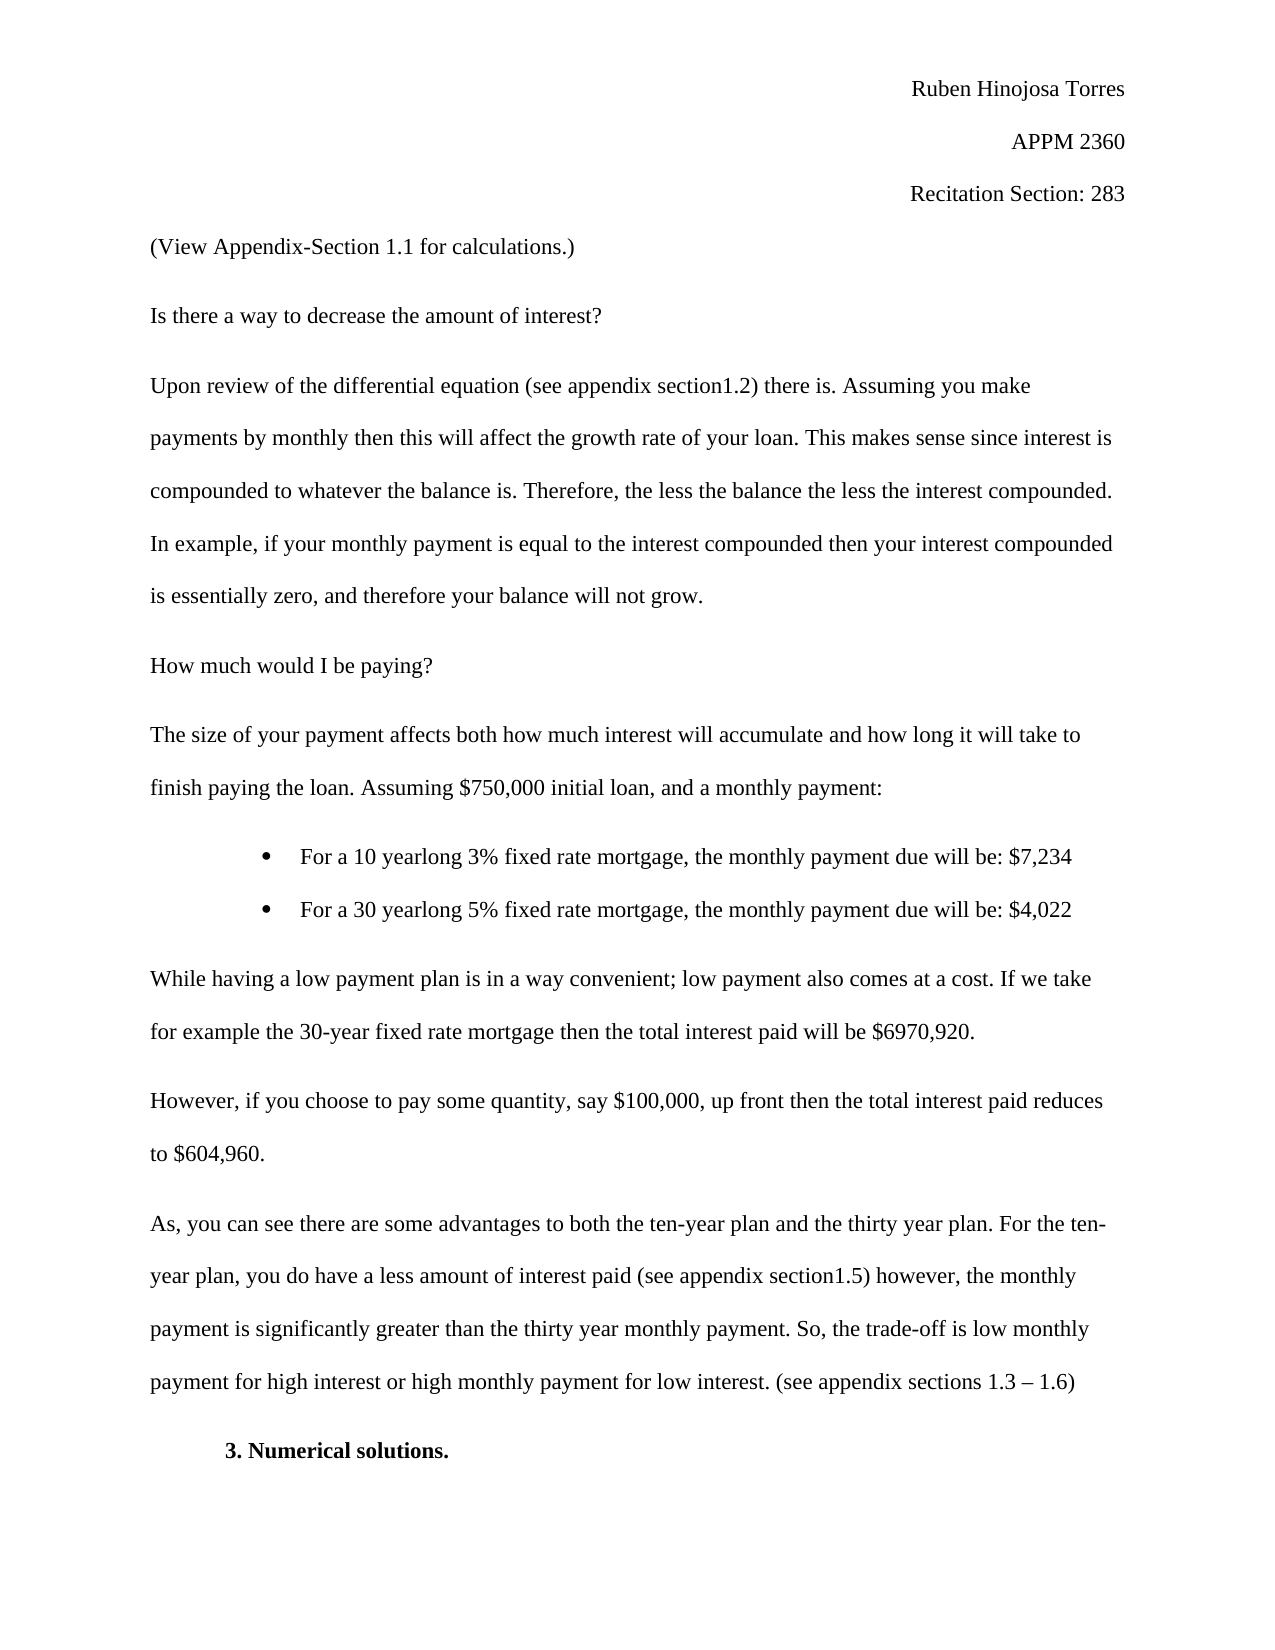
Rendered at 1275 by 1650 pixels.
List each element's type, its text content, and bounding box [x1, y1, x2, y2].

list For a 10 yearlong 3% fixed rate mortgage, the monthly payment due will be: $7,234 [262, 843, 1125, 870]
text However, if you choose to pay some quantity, say $100,000, up front then the total interest paid reduces to $604,960. [150, 1088, 1125, 1167]
text The size of your payment affects both how much interest will accumulate and how long it will take to finish paying the loan. Assuming $750,000 initial loan, and a monthly payment: [150, 721, 1125, 800]
text While having a low payment plan is in a way convenient; low payment also comes at a cost. If we take for example the 30-year fixed rate mortgage then the total interest paid will be $6970,920. [150, 966, 1125, 1044]
text How much would I be paying? [150, 652, 1125, 678]
text Is there a way to decrease the amount of interest? [150, 302, 1125, 329]
list For a 30 yearlong 5% fixed rate mortgage, the monthly payment due will be: $4,022 [262, 896, 1125, 922]
text Upon review of the differential equation (see appendix section1.2) there is. Assuming you make payments by monthly then this will affect the growth rate of your loan. This makes sense since interest is compounded to whatever the balance is. Therefore, the less the balance the less the interest compounded. In example, if your monthly payment is equal to the interest compounded then your interest compounded is essentially zero, and therefore your balance will not grow. [150, 372, 1125, 609]
text As, you can see there are some advantages to both the ten-year plan and the thirty year plan. For the ten-year plan, you do have a less amount of interest paid (see appendix section1.5) however, the monthly payment is significantly greater than the thirty year monthly payment. So, the trade-off is low monthly payment for high interest or high monthly payment for low interest. (see appendix sections 1.3 – 1.6) [150, 1210, 1125, 1394]
text 3. Numerical solutions. [150, 1437, 1125, 1463]
text (View Appendix-Section 1.1 for calculations.) [150, 233, 1125, 259]
